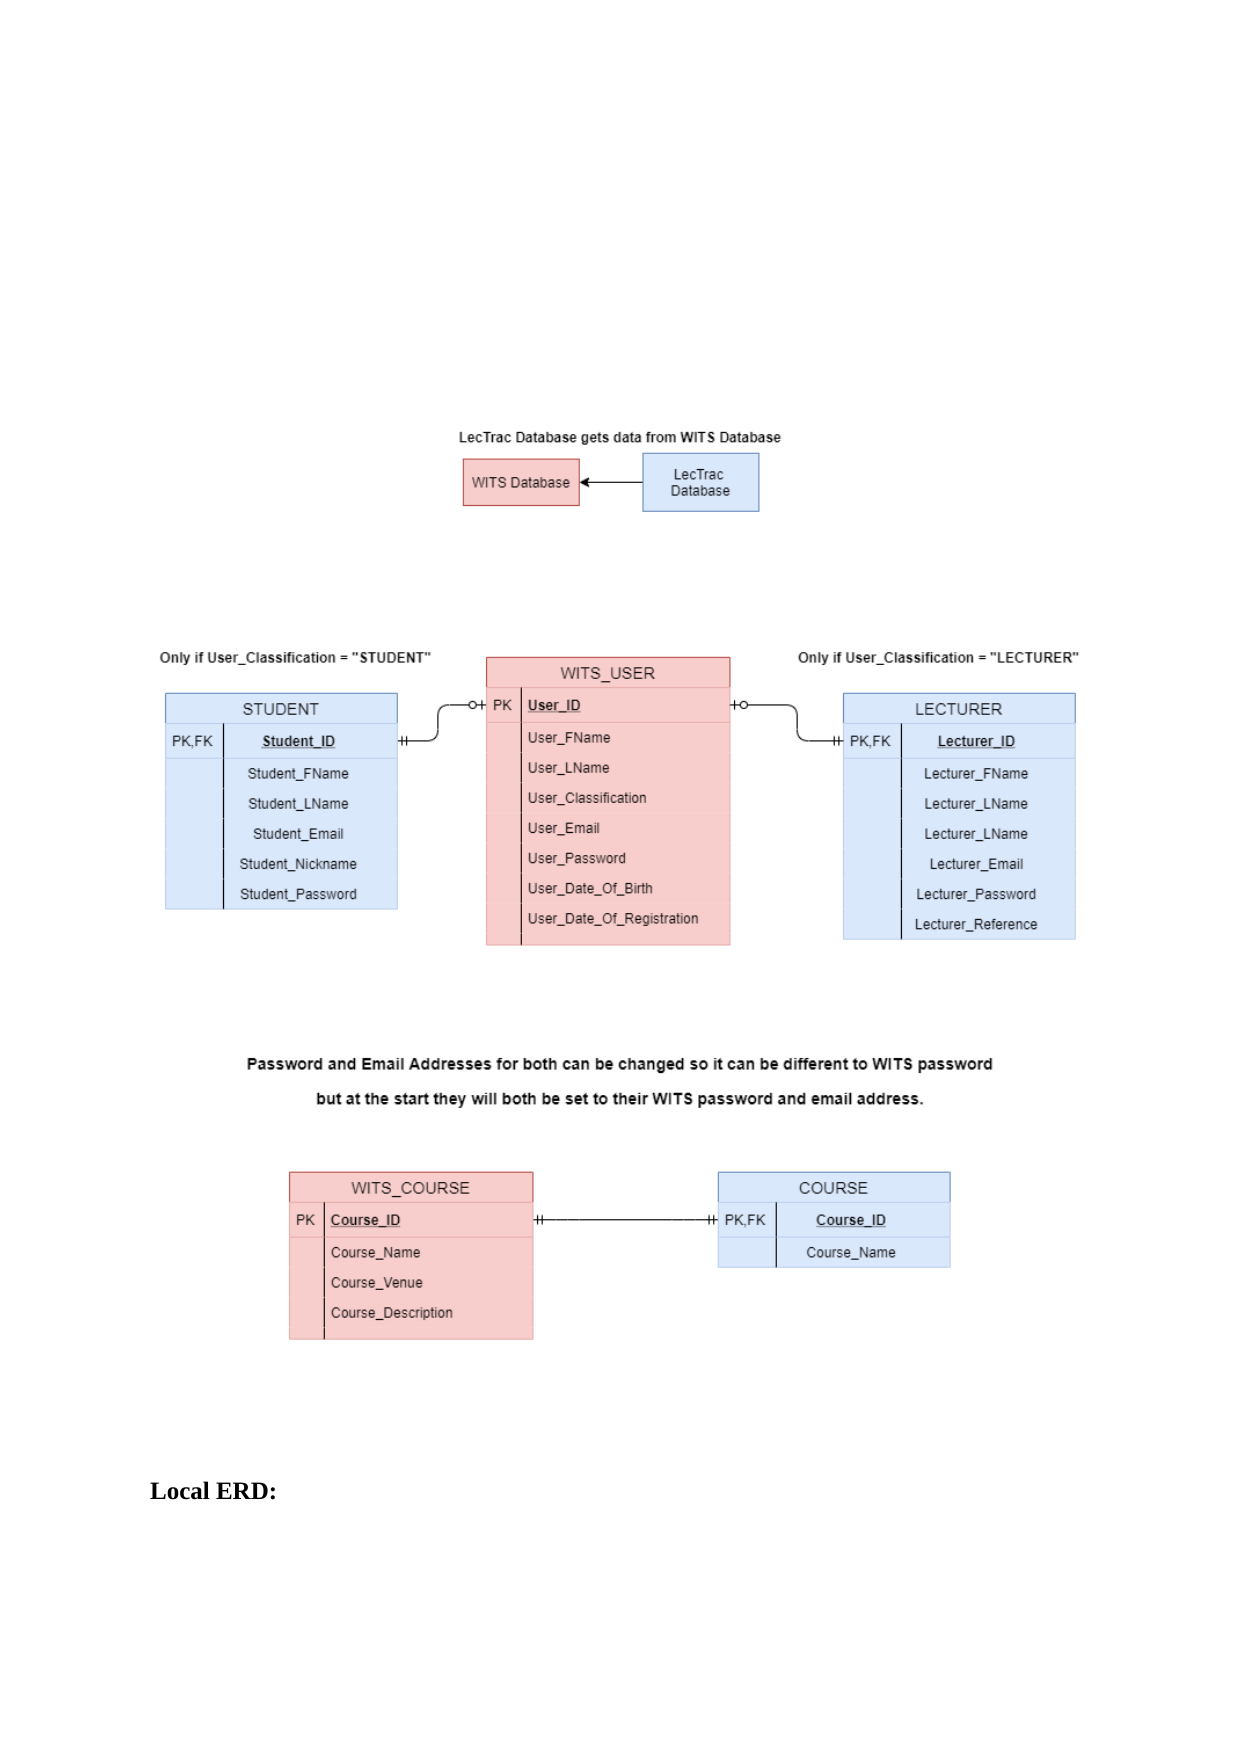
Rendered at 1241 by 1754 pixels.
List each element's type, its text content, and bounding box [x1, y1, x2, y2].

picture [150, 426, 1091, 1341]
list Local ERD: [150, 1476, 1090, 1505]
